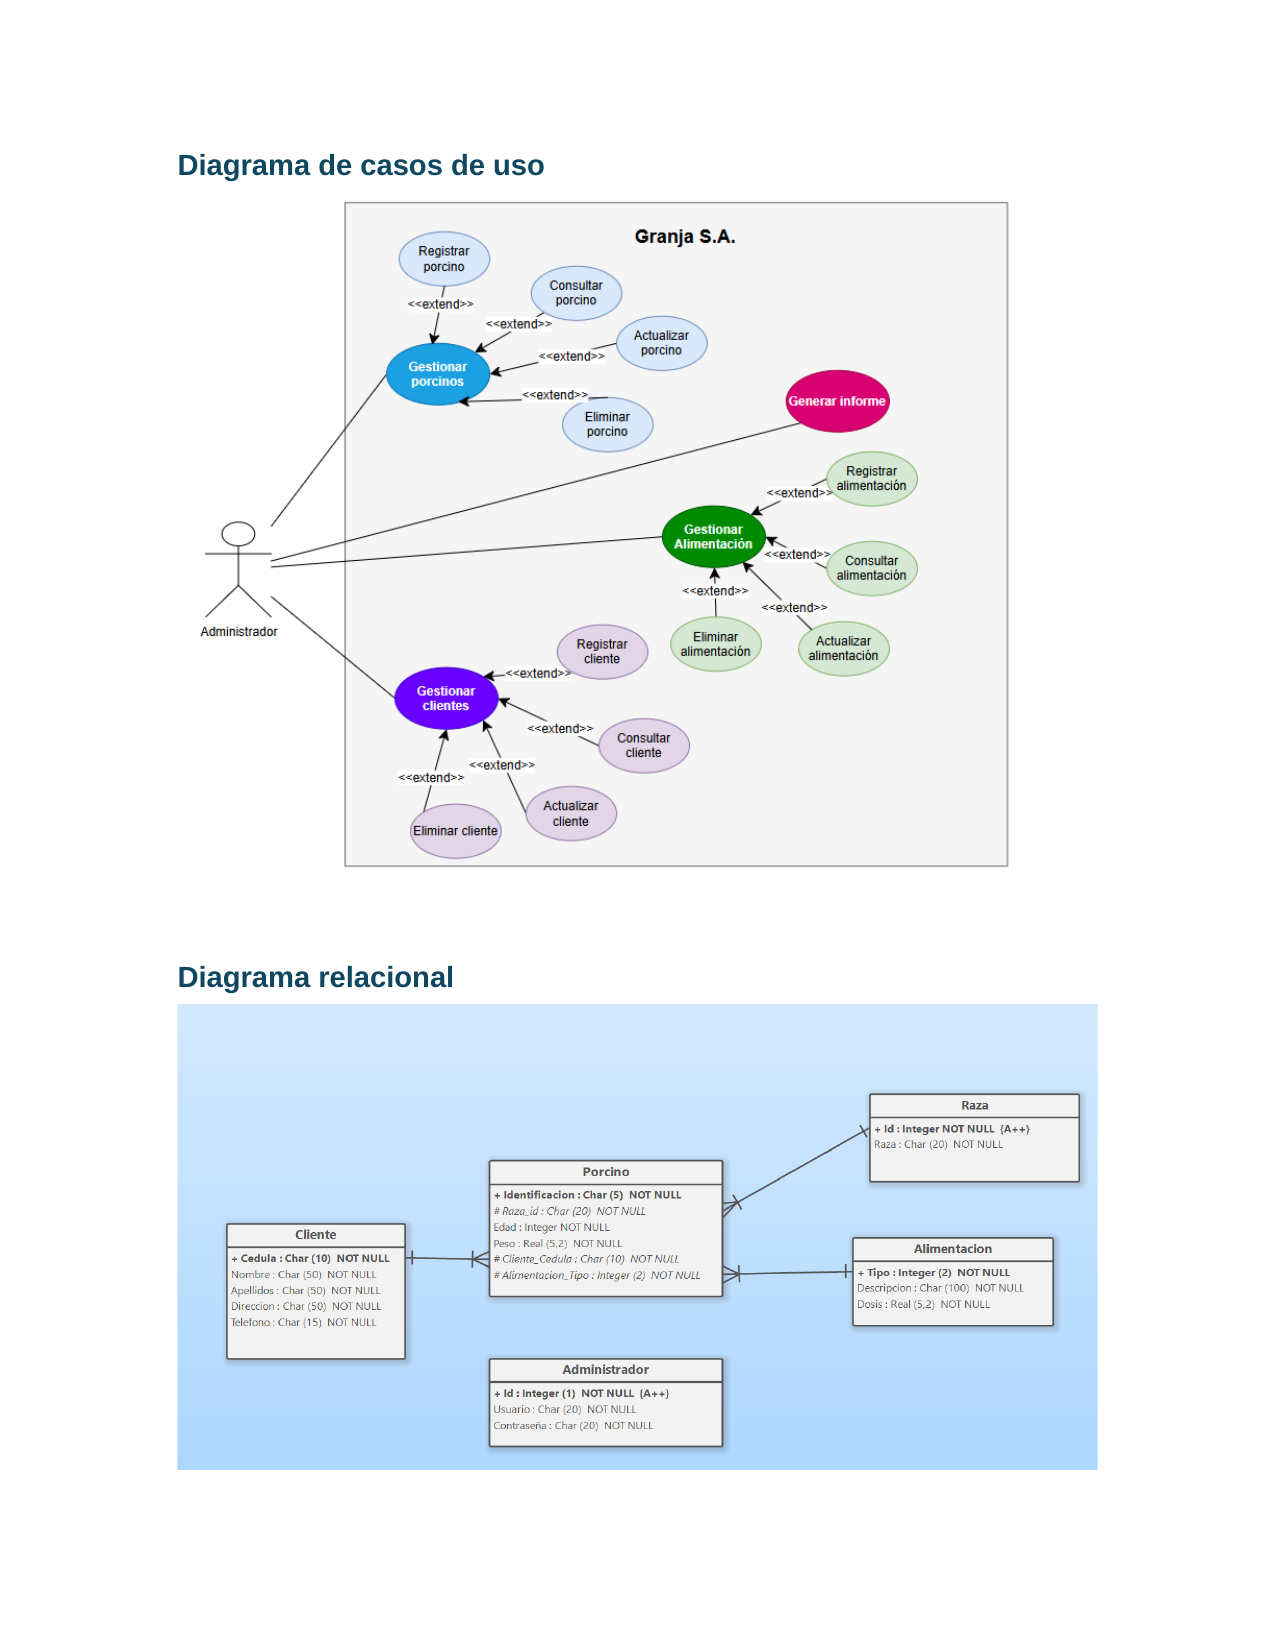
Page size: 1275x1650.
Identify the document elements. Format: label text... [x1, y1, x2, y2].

picture [177, 192, 1019, 873]
picture [177, 1004, 1098, 1470]
subtitle Diagrama de casos de uso [177, 148, 1098, 181]
subtitle Diagrama relacional [177, 960, 1098, 993]
